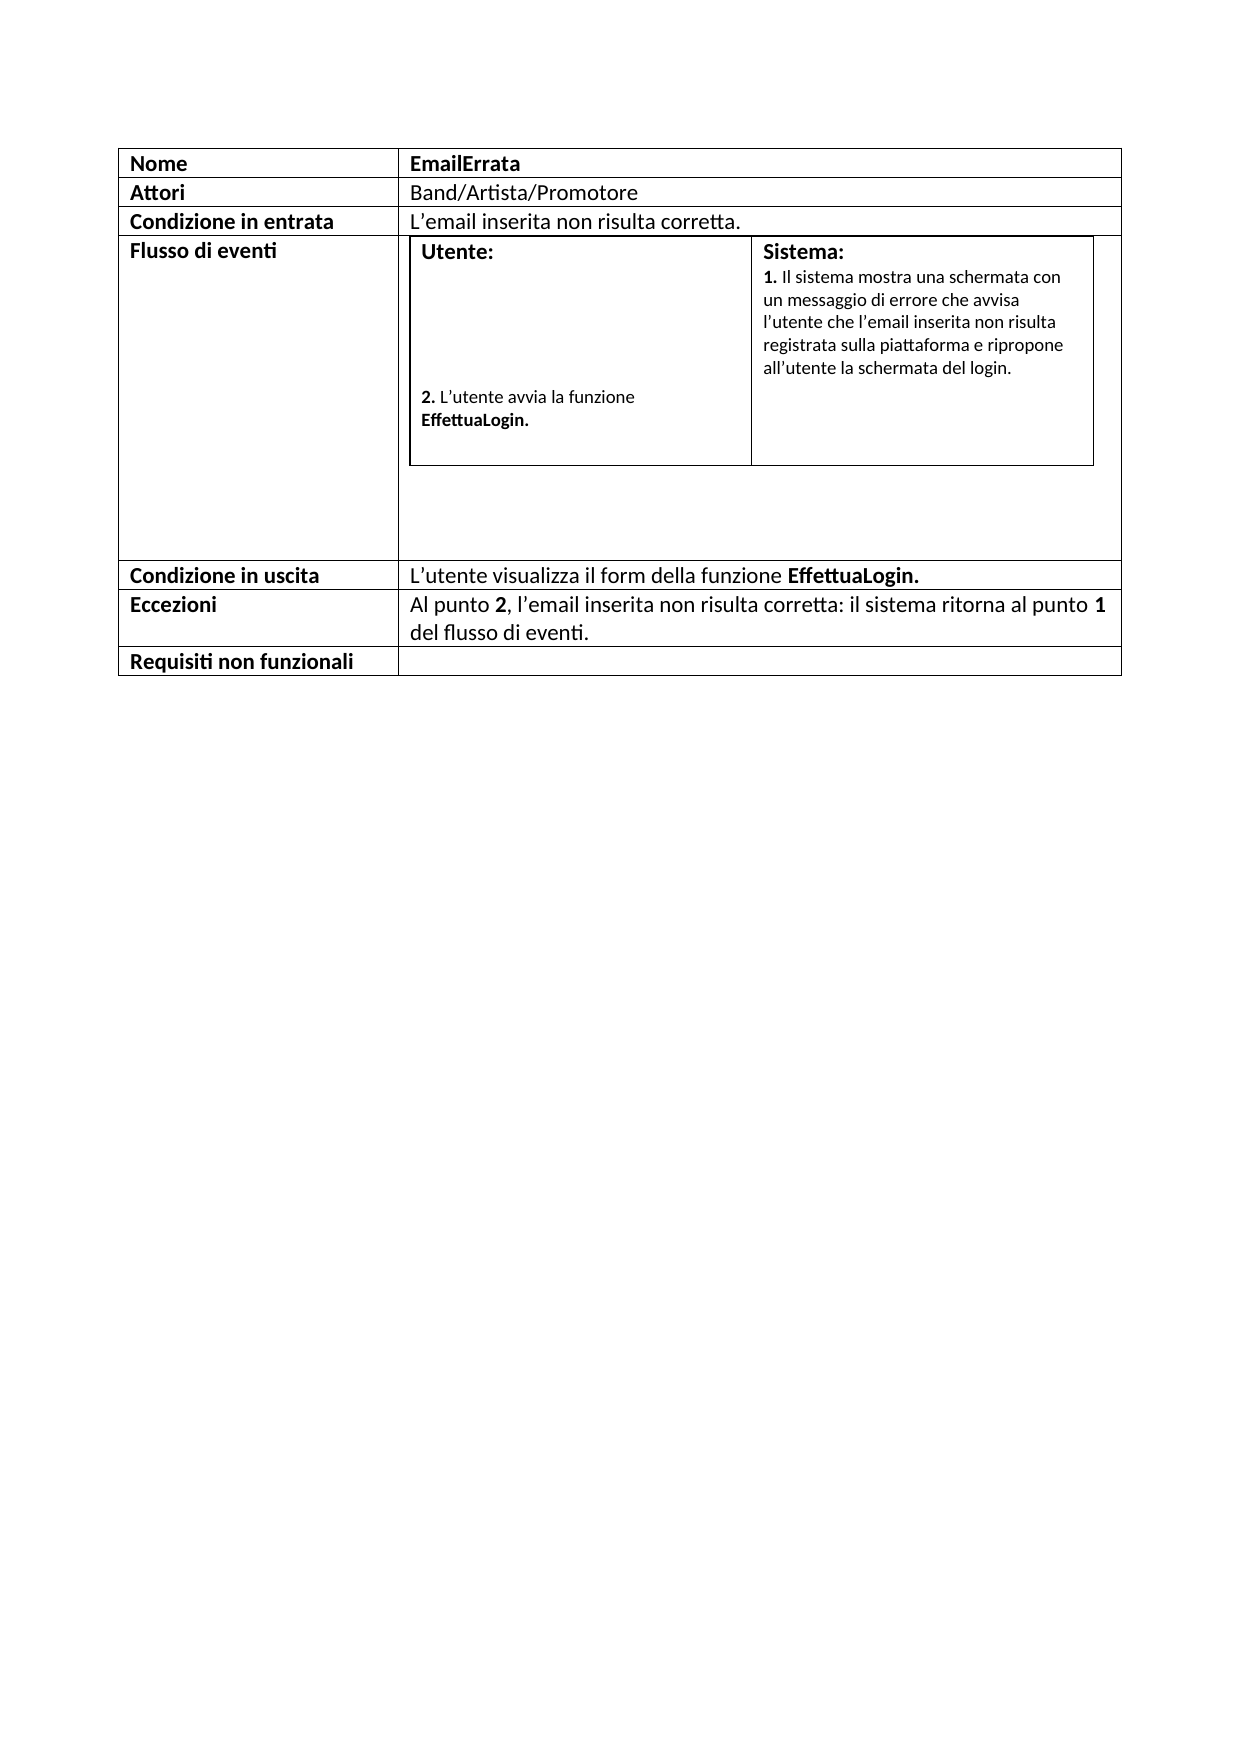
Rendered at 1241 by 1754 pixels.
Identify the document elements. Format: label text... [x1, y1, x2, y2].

table_cell [399, 647, 1121, 675]
table_cell Eccezioni [119, 590, 398, 646]
table_cell L’email inserita non risulta corretta. [399, 207, 1121, 235]
table_cell EmailErrata [399, 149, 1121, 177]
table_cell Condizione in uscita [119, 561, 398, 589]
table_cell Band/Artista/Promotore [399, 178, 1121, 206]
table_cell Attori [119, 178, 398, 206]
table_cell Flusso di eventi [119, 236, 398, 560]
table_cell Nome [119, 149, 398, 177]
table_cell Al punto 2, l’email inserita non risulta corretta: il sistema ritorna al punto 1 del flusso di eventi. [399, 590, 1121, 646]
table_cell [399, 236, 1121, 560]
table_cell L’utente visualizza il form della funzione EffettuaLogin. [399, 561, 1121, 589]
table_cell Requisiti non funzionali [119, 647, 398, 675]
table_cell Condizione in entrata [119, 207, 398, 235]
